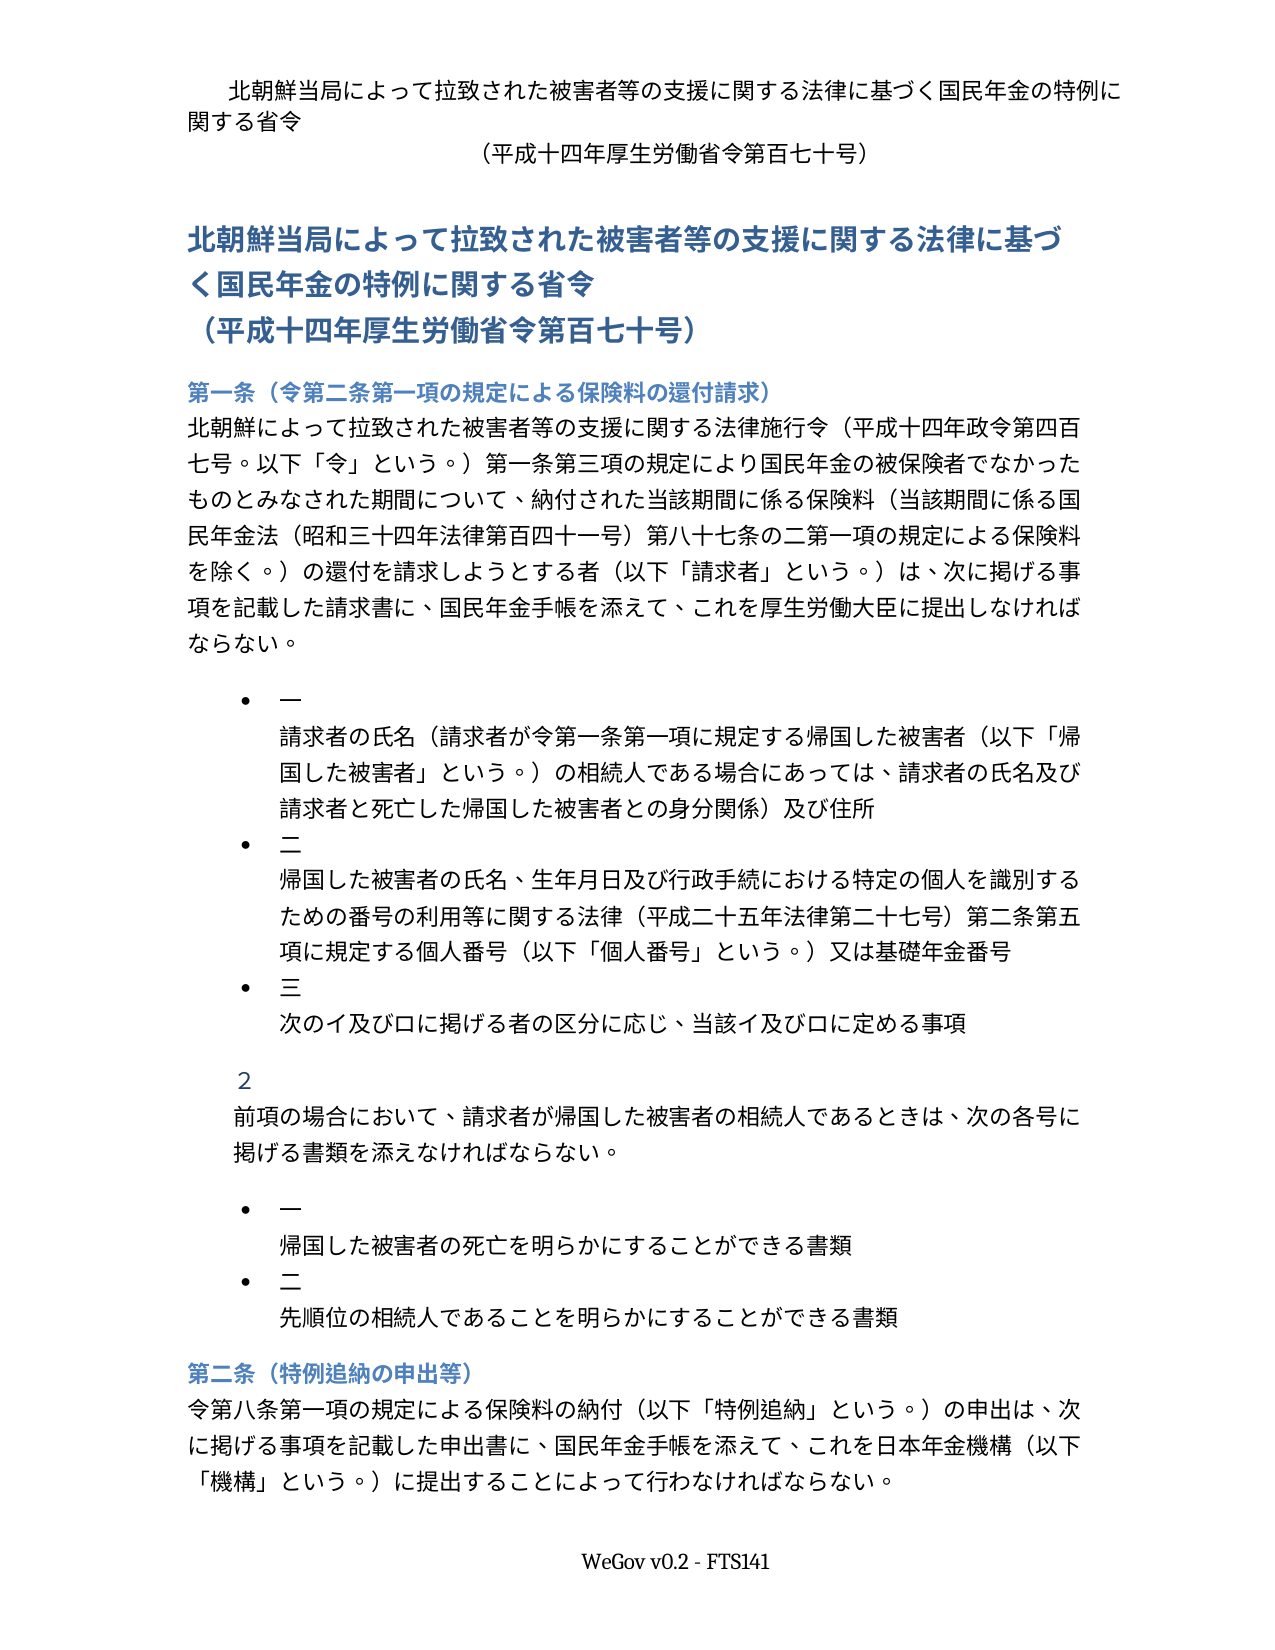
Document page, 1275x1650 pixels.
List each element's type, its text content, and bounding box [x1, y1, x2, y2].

list 三 次のイ及びロに掲げる者の区分に応じ、当該イ及びロに定める事項 [242, 972, 1087, 1039]
list 二 先順位の相続人であることを明らかにすることができる書類 [242, 1266, 1087, 1333]
list 一 帰国した被害者の死亡を明らかにすることができる書類 [242, 1194, 1087, 1261]
subtitle 第一条（令第二条第一項の規定による保険料の還付請求） [187, 376, 1087, 408]
list 二 帰国した被害者の氏名、生年月日及び行政手続における特定の個人を識別するための番号の利用等に関する法律（平成二十五年法律第二十七号）第二条第五項に規定する個人番号（以下「個人番号」という。）又は基礎年金番号 [242, 828, 1087, 968]
list 一 請求者の氏名（請求者が令第一条第一項に規定する帰国した被害者（以下「帰国した被害者」という。）の相続人である場合にあっては、請求者の氏名及び請求者と死亡した帰国した被害者との身分関係）及び住所 [242, 685, 1087, 824]
subtitle 北朝鮮当局によって拉致された被害者等の支援に関する法律に基づく国民年金の特例に関する省令 （平成十四年厚生労働省令第百七十号） [187, 219, 1087, 350]
text 令第八条第一項の規定による保険料の納付（以下「特例追納」という。）の申出は、次に掲げる事項を記載した申出書に、国民年金手帳を添えて、これを日本年金機構（以下「機構」という。）に提出することによって行わなければならない。 [187, 1394, 1087, 1497]
text 前項の場合において、請求者が帰国した被害者の相続人であるときは、次の各号に掲げる書類を添えなければならない。 [233, 1101, 1087, 1168]
subtitle ２ [233, 1065, 1087, 1096]
subtitle 第二条（特例追納の申出等） [187, 1358, 1087, 1389]
text 北朝鮮によって拉致された被害者等の支援に関する法律施行令（平成十四年政令第四百七号。以下「令」という。）第一条第三項の規定により国民年金の被保険者でなかったものとみなされた期間について、納付された当該期間に係る保険料（当該期間に係る国民年金法（昭和三十四年法律第百四十一号）第八十七条の二第一項の規定による保険料を除く。）の還付を請求しようとする者（以下「請求者」という。）は、次に掲げる事項を記載した請求書に、国民年金手帳を添えて、これを厚生労働大臣に提出しなければならない。 [187, 412, 1087, 659]
